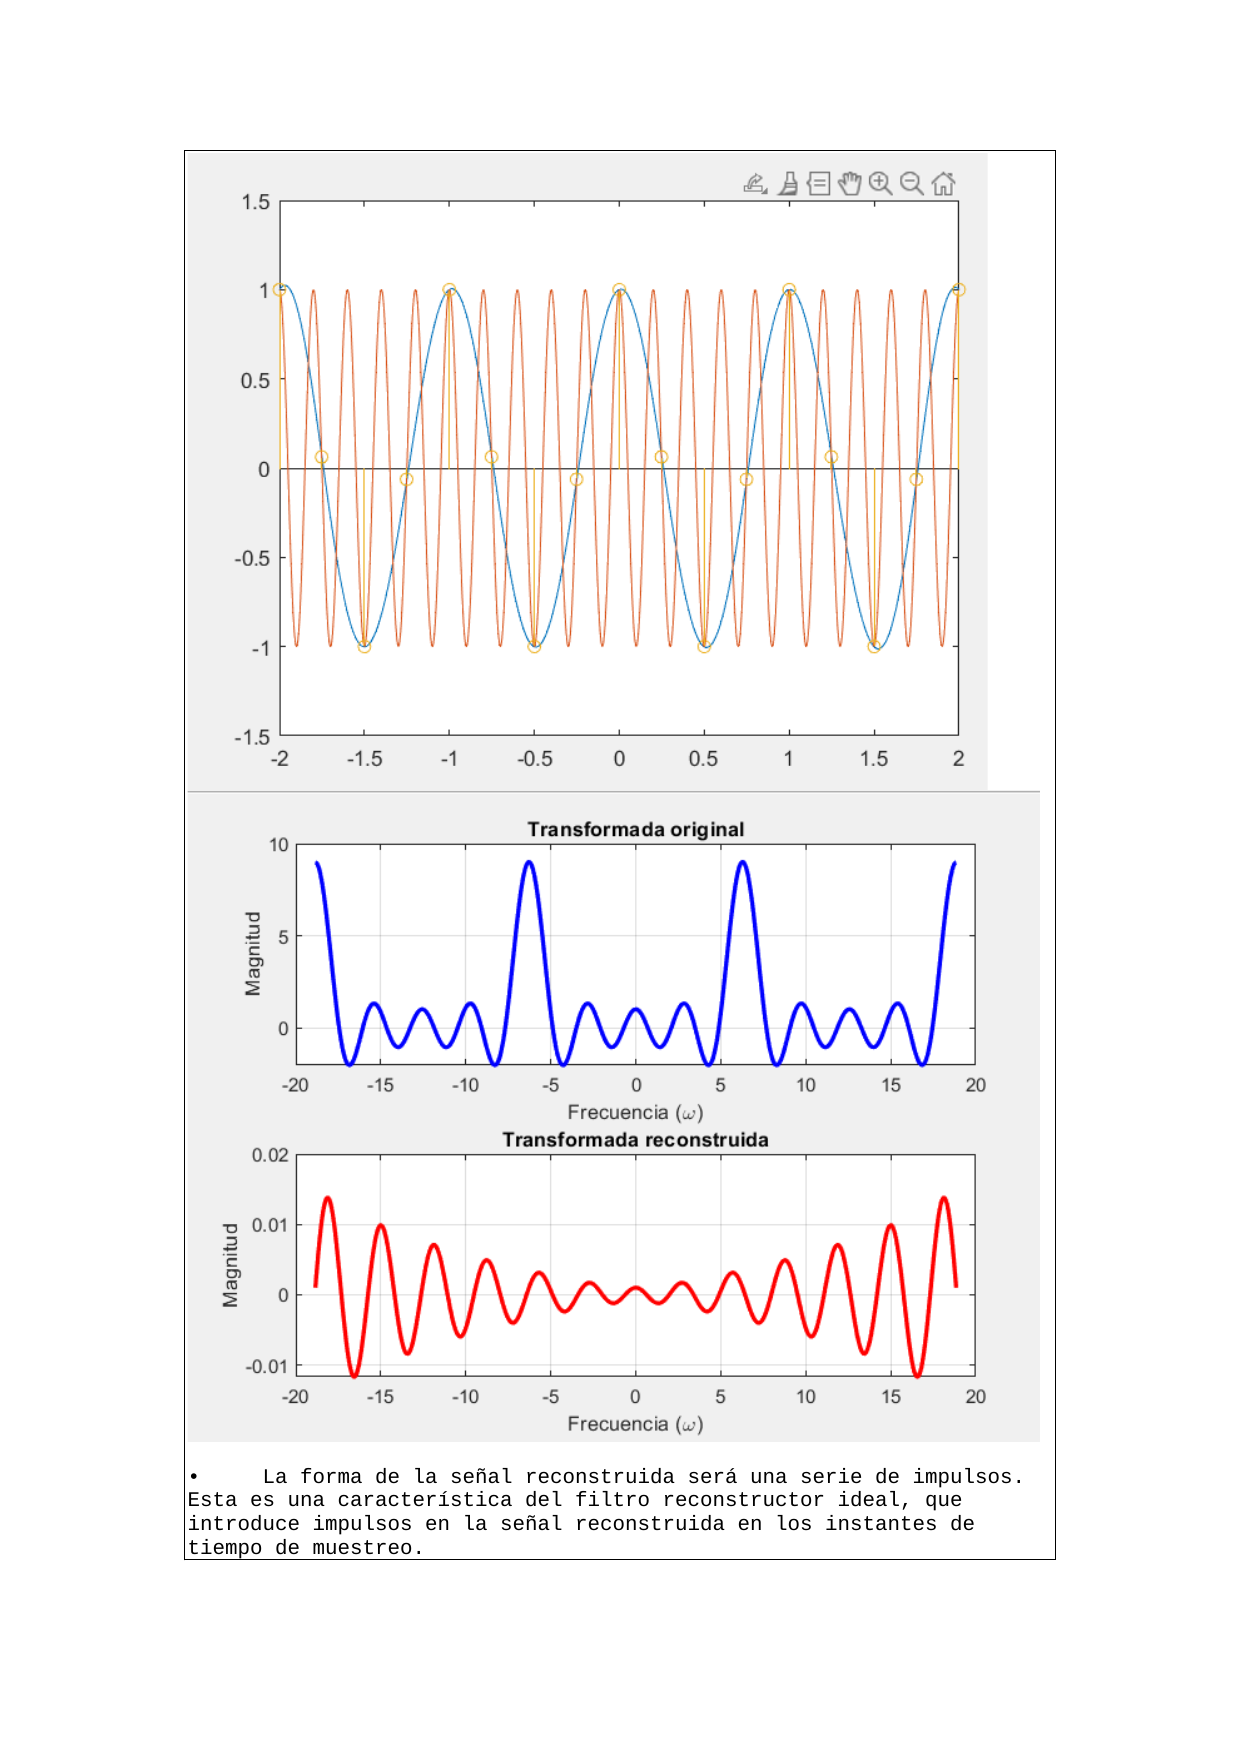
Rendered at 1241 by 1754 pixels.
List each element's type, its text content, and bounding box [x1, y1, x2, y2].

picture [187, 153, 1040, 1442]
text • La forma de la señal reconstruida será una serie de impulsos. Esta es una característica del filtro reconstructor ideal, que introduce impulsos en la señal reconstruida en los instantes de tiempo de muestreo. [187, 1466, 1053, 1559]
